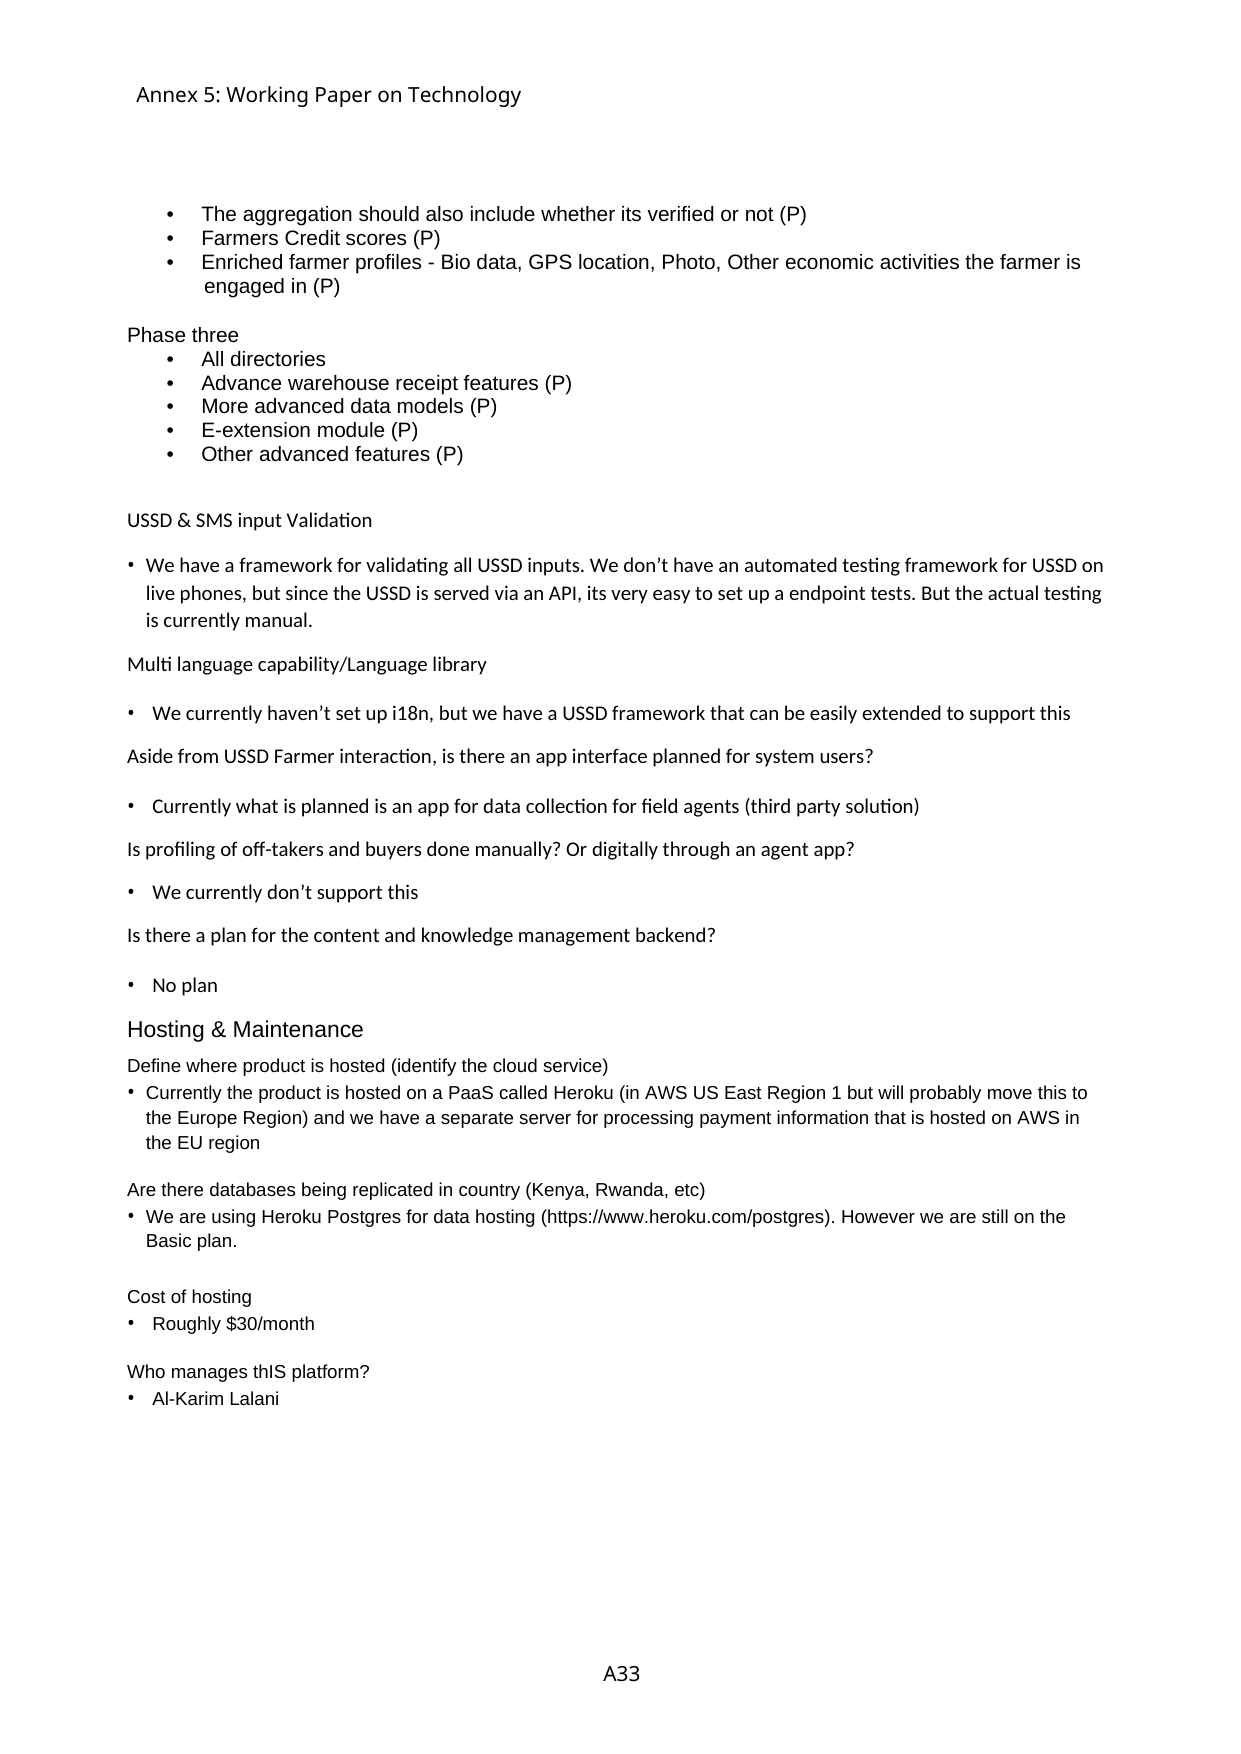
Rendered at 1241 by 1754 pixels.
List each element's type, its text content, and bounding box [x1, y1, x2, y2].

list No plan [127, 972, 1108, 997]
text Aside from USSD Farmer interaction, is there an app interface planned for system users? [127, 744, 1108, 768]
text Define where product is hosted (identify the cloud service) [127, 1055, 1108, 1076]
list Al-Karim Lalani [127, 1386, 1108, 1410]
list Advance warehouse receipt features (P) [127, 370, 1108, 394]
list We currently don’t support this [127, 880, 1108, 905]
text Is profiling of off-takers and buyers done manually? Or digitally through an agent app? [127, 837, 1108, 861]
list Farmers Credit scores (P) [127, 226, 1108, 249]
list Currently what is planned is an app for data collection for field agents (third party solution) [127, 793, 1108, 818]
list More advanced data models (P) [127, 394, 1108, 418]
list We are using Heroku Postgres for data hosting (https://www.heroku.com/postgres). However we are still on the Basic plan. [127, 1204, 1108, 1253]
list We currently haven’t set up i18n, but we have a USSD framework that can be easily extended to support this [127, 701, 1108, 726]
subtitle Hosting & Maintenance [127, 1016, 1108, 1042]
list The aggregation should also include whether its verified or not (P) [127, 202, 1108, 226]
list We have a framework for validating all USSD inputs. We don’t have an automated testing framework for USSD on live phones, but since the USSD is served via an API, its very easy to set up a endpoint tests. But the actual testing is currently manual. [127, 551, 1108, 633]
text Cost of hosting [127, 1286, 1108, 1308]
text Are there databases being replicated in country (Kenya, Rwanda, etc) [127, 1179, 1108, 1201]
list Other advanced features (P) [127, 442, 1108, 466]
list Enriched farmer profiles - Bio data, GPS location, Photo, Other economic activities the farmer is engaged in (P) [166, 249, 1108, 297]
text Is there a plan for the content and knowledge management backend? [127, 923, 1108, 947]
list Roughly $30/month [127, 1311, 1108, 1336]
list All directories [127, 346, 1108, 370]
text Phase three [127, 322, 1108, 346]
list E-extension module (P) [127, 418, 1108, 442]
text USSD & SMS input Validation [127, 508, 1108, 532]
text Who manages thIS platform? [127, 1361, 1108, 1382]
list Currently the product is hosted on a PaaS called Heroku (in AWS US East Region 1 but will probably move this to the Europe Region) and we have a separate server for processing payment information that is hosted on AWS in the EU region [127, 1080, 1108, 1154]
text Multi language capability/Language library [127, 652, 1108, 676]
